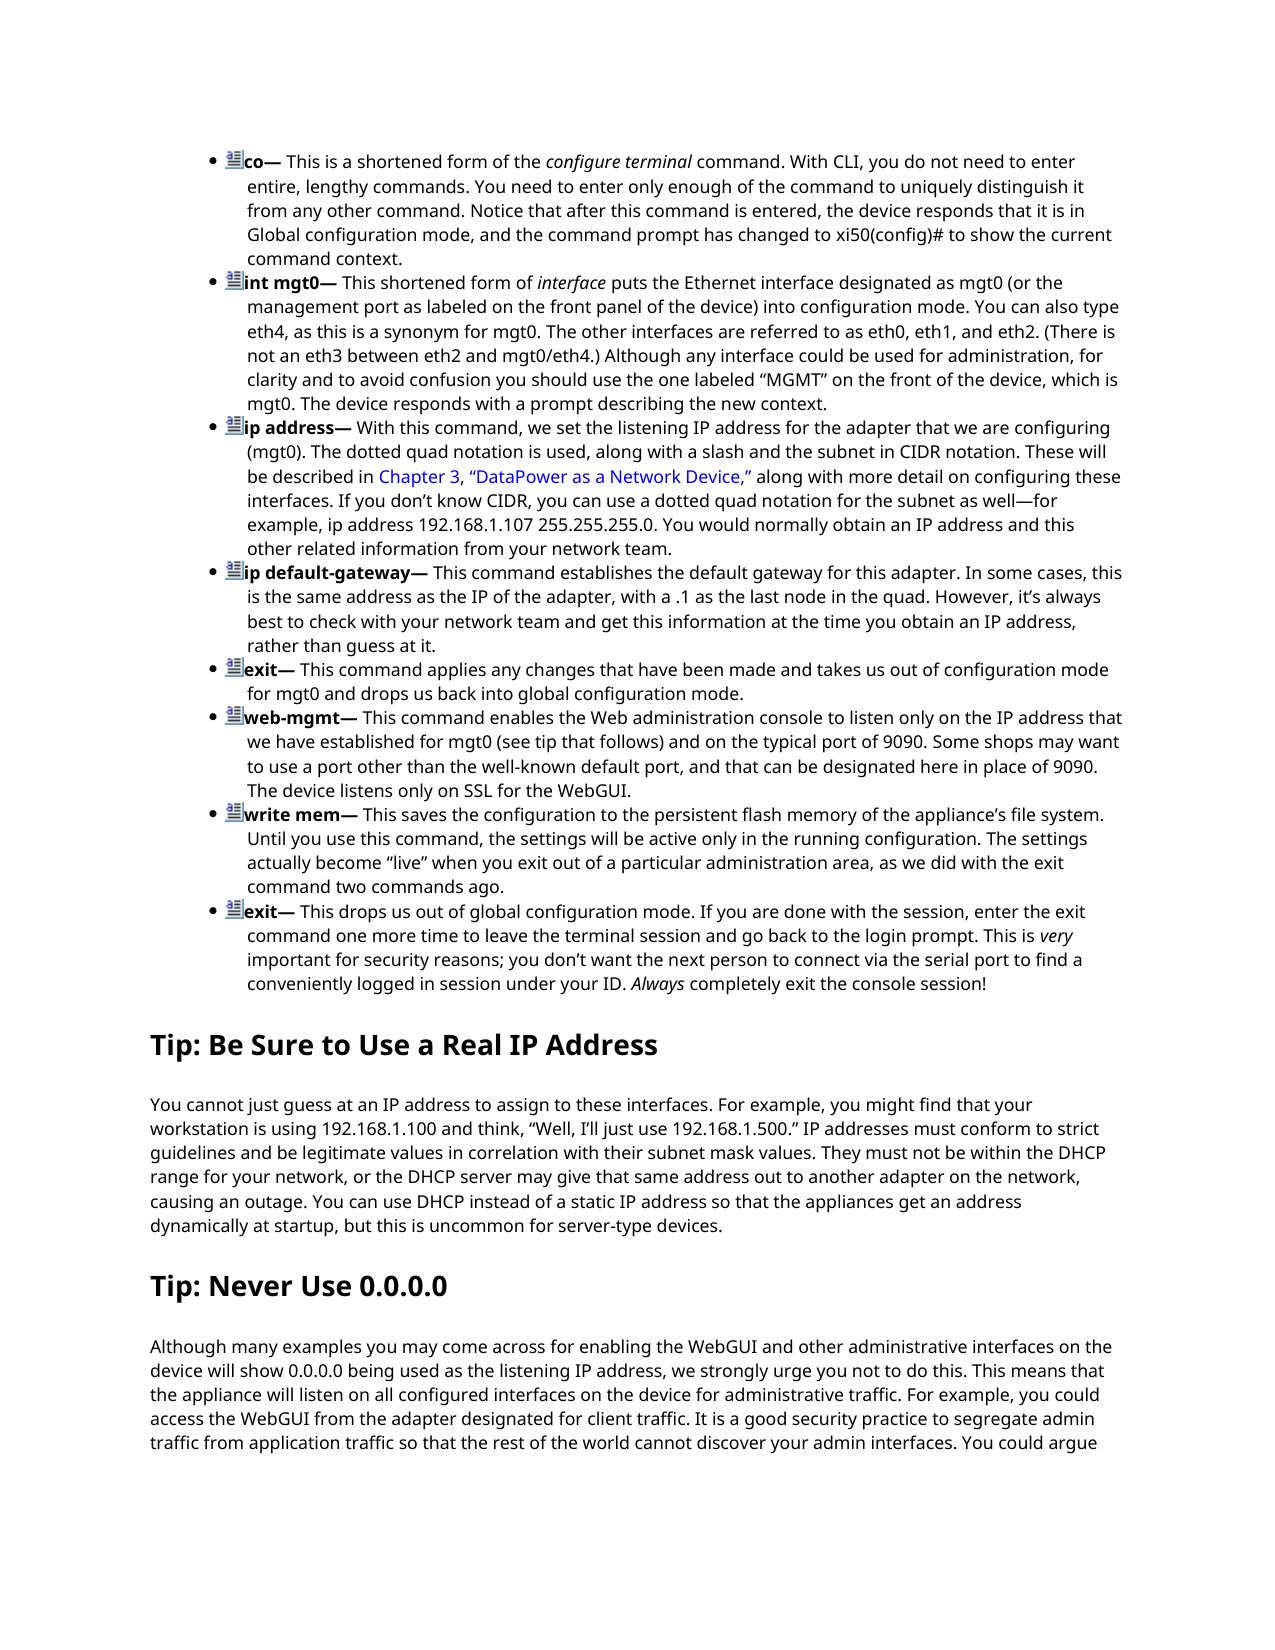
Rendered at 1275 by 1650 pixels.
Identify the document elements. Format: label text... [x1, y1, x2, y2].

picture [225, 150, 244, 169]
text Tip: Never Use 0.0.0.0 [150, 1267, 1125, 1305]
picture [225, 561, 244, 580]
list web-mgmt— This command enables the Web administration console to listen only on the IP address that we have established for mgt0 (see tip that follows) and on the typical port of 9090. Some shops may want to use a port other than the well-known default port, and that can be designated here in place of 9090. The device listens only on SSL for the WebGUI. [209, 706, 1125, 802]
list exit— This drops us out of global configuration mode. If you are done with the session, enter the exit command one more time to leave the terminal session and go back to the login prompt. This is very important for security reasons; you don’t want the next person to connect via the serial port to find a conveniently logged in session under your ID. Always completely exit the console session! [209, 899, 1125, 996]
text Tip: Be Sure to Use a Real IP Address [150, 1025, 1125, 1063]
picture [225, 802, 244, 822]
picture [225, 706, 244, 725]
picture [225, 899, 244, 919]
picture [225, 657, 244, 677]
list int mgt0— This shortened form of interface puts the Ethernet interface designated as mgt0 (or the management port as labeled on the front panel of the device) into configuration mode. You can also type eth4, as this is a synonym for mgt0. The other interfaces are referred to as eth0, eth1, and eth2. (There is not an eth3 between eth2 and mgt0/eth4.) Although any interface could be used for administration, for clarity and to avoid confusion you should use the one labeled “MGMT” on the front of the device, which is mgt0. The device responds with a prompt describing the new context. [209, 271, 1125, 416]
list ip default-gateway— This command establishes the default gateway for this adapter. In some cases, this is the same address as the IP of the adapter, with a .1 as the last node in the quad. However, it’s always best to check with your network team and get this information at the time you obtain an IP address, rather than guess at it. [209, 561, 1125, 657]
list co— This is a shortened form of the configure terminal command. With CLI, you do not need to enter entire, lengthy commands. You need to enter only enough of the command to uniquely distinguish it from any other command. Notice that after this command is entered, the device responds that it is in Global configuration mode, and the command prompt has changed to xi50(config)# to show the current command context. [209, 150, 1125, 271]
list ip address— With this command, we set the listening IP address for the adapter that we are configuring (mgt0). The dotted quad notation is used, along with a slash and the subnet in CIDR notation. These will be described in Chapter 3, “DataPower as a Network Device,” along with more detail on configuring these interfaces. If you don’t know CIDR, you can use a dotted quad notation for the subnet as well—for example, ip address 192.168.1.107 255.255.255.0. You would normally obtain an IP address and this other related information from your network team. [209, 416, 1125, 561]
list exit— This command applies any changes that have been made and takes us out of configuration mode for mgt0 and drops us back into global configuration mode. [209, 657, 1125, 706]
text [150, 1334, 1125, 1455]
list write mem— This saves the configuration to the persistent flash memory of the appliance’s file system. Until you use this command, the settings will be active only in the running configuration. The settings actually become “live” when you exit out of a particular administration area, as we did with the exit command two commands ago. [209, 802, 1125, 899]
picture [225, 416, 244, 435]
picture [225, 271, 244, 290]
text You cannot just guess at an IP address to assign to these interfaces. For example, you might find that your workstation is using 192.168.1.100 and think, “Well, I’ll just use 192.168.1.500.” IP addresses must conform to strict guidelines and be legitimate values in correlation with their subnet mask values. They must not be within the DHCP range for your network, or the DHCP server may give that same address out to another adapter on the network, causing an outage. You can use DHCP instead of a static IP address so that the appliances get an address dynamically at startup, but this is uncommon for server-type devices. [150, 1092, 1125, 1237]
